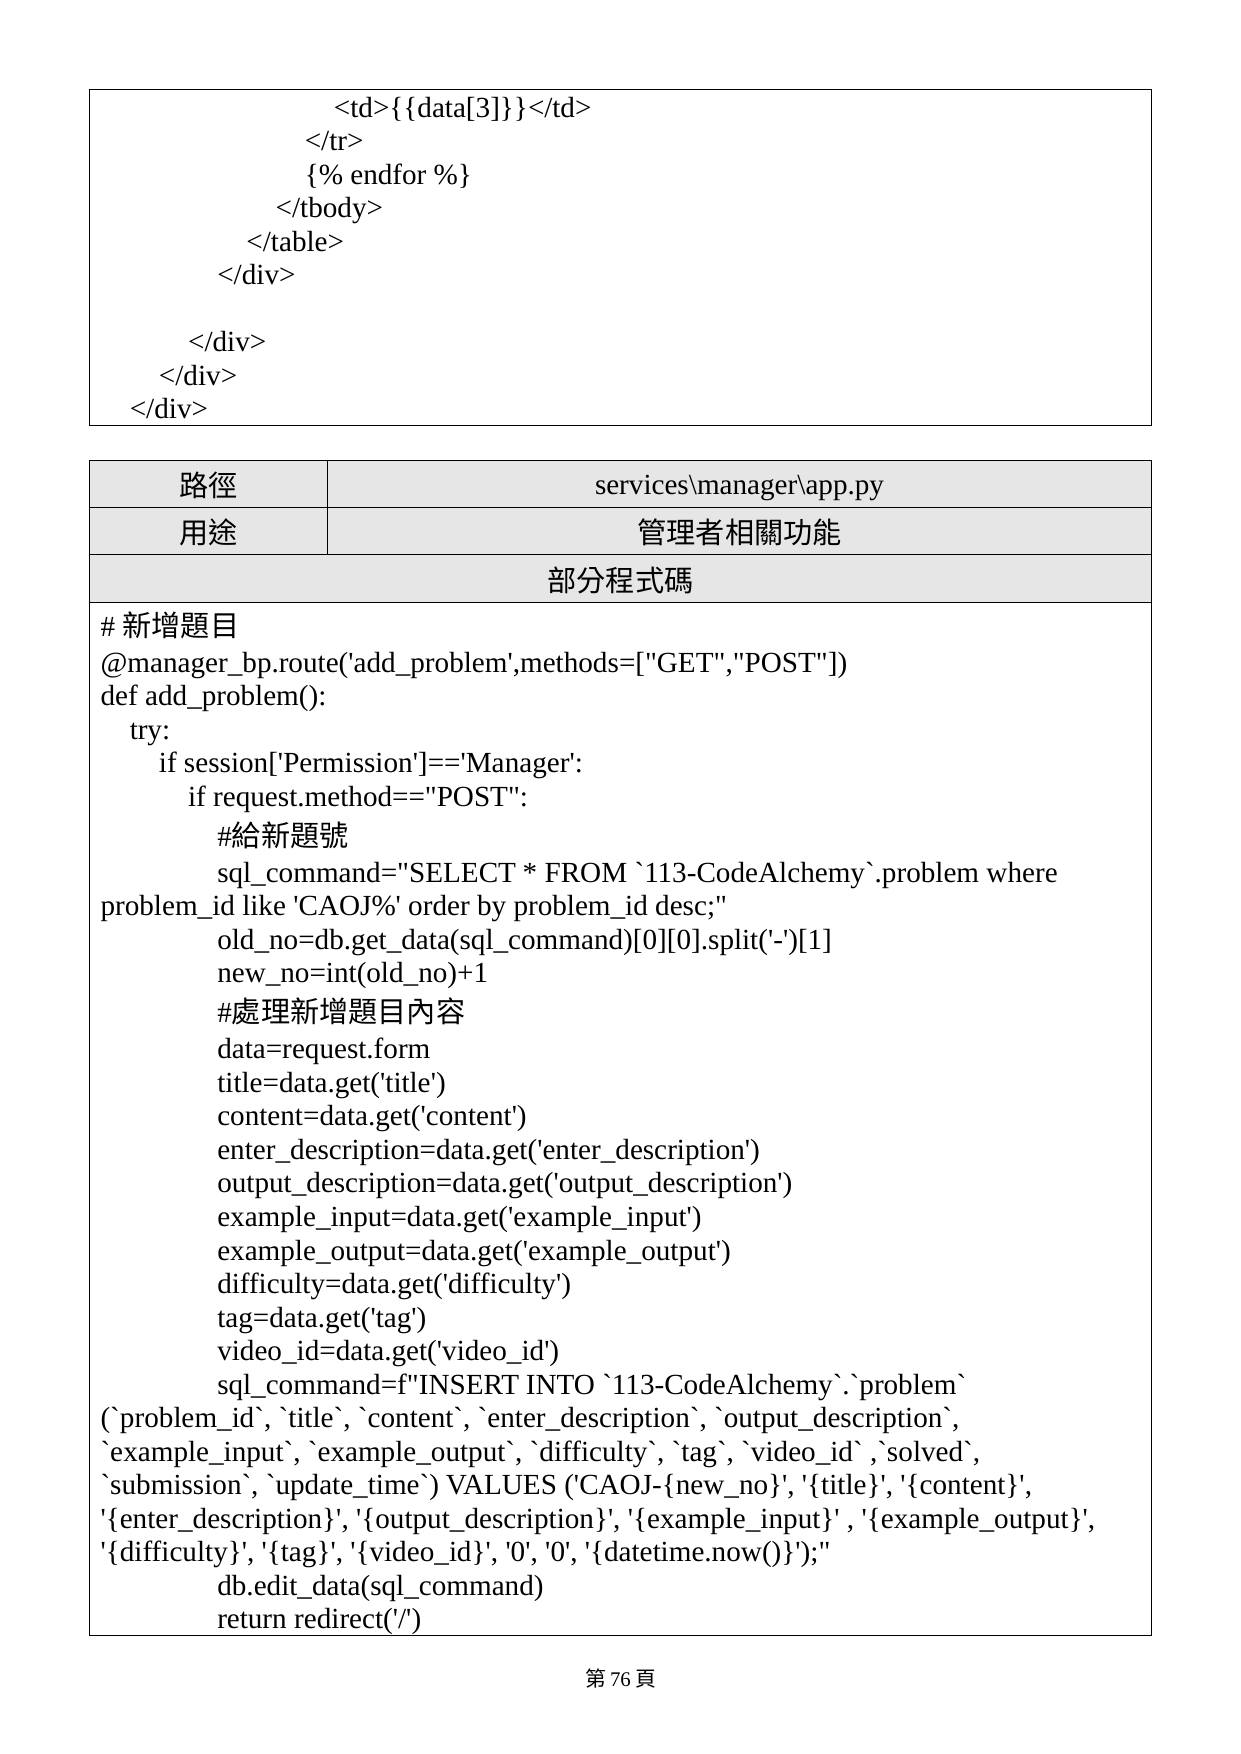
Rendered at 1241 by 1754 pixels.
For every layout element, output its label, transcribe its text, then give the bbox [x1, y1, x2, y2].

table_cell 部分程式碼 [90, 555, 1151, 602]
table_header services\manager\app.py [328, 461, 1151, 507]
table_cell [90, 90, 1151, 425]
table_header 路徑 [90, 461, 327, 507]
table_cell 用途 [90, 508, 327, 554]
table_cell 管理者相關功能 [328, 508, 1151, 554]
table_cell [90, 603, 1151, 1635]
